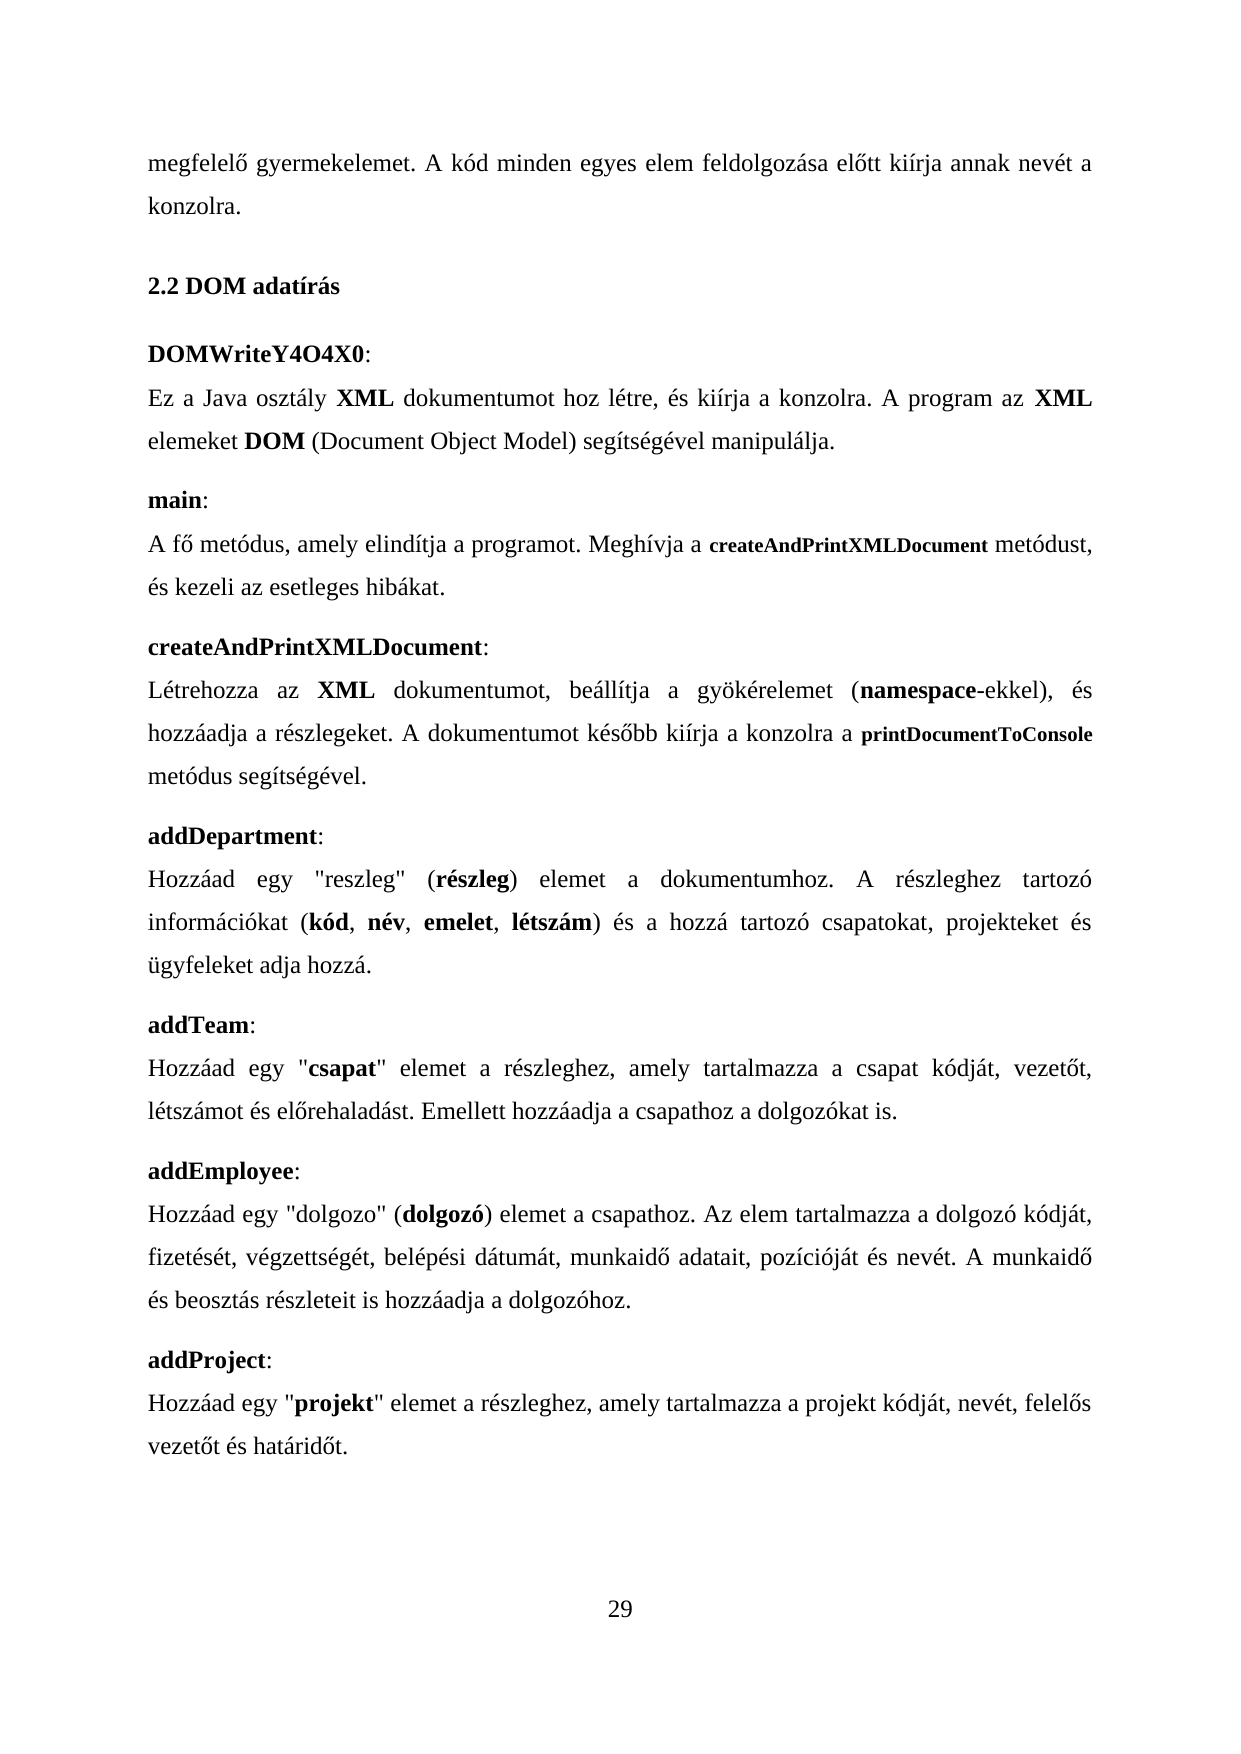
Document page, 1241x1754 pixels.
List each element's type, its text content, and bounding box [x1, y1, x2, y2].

text DOMWriteY4O4X0: Ez a Java osztály XML dokumentumot hoz létre, és kiírja a konzolra. A program az XML elemeket DOM (Document Object Model) segítségével manipulálja. [148, 339, 1093, 454]
text addEmployee: Hozzáad egy "dolgozo" (dolgozó) elemet a csapathoz. Az elem tartalmazza a dolgozó kódját, fizetését, végzettségét, belépési dátumát, munkaidő adatait, pozícióját és nevét. A munkaidő és beosztás részleteit is hozzáadja a dolgozóhoz. [148, 1156, 1093, 1314]
text addProject: Hozzáad egy "projekt" elemet a részleghez, amely tartalmazza a projekt kódját, nevét, felelős vezetőt és határidőt. [148, 1345, 1093, 1460]
text addDepartment: Hozzáad egy "reszleg" (részleg) elemet a dokumentumhoz. A részleghez tartozó információkat (kód, név, emelet, létszám) és a hozzá tartozó csapatokat, projekteket és ügyfeleket adja hozzá. [148, 821, 1093, 979]
text addTeam: Hozzáad egy "csapat" elemet a részleghez, amely tartalmazza a csapat kódját, vezetőt, létszámot és előrehaladást. Emellett hozzáadja a csapathoz a dolgozókat is. [148, 1010, 1093, 1125]
text createAndPrintXMLDocument: Létrehozza az XML dokumentumot, beállítja a gyökérelemet (namespace-ekkel), és hozzáadja a részlegeket. A dokumentumot később kiírja a konzolra a printDocumentToConsole metódus segítségével. [148, 632, 1093, 790]
text main: A fő metódus, amely elindítja a programot. Meghívja a createAndPrintXMLDocument metódust, és kezeli az esetleges hibákat. [148, 486, 1093, 601]
subtitle 2.2 DOM adatírás [148, 271, 1093, 300]
